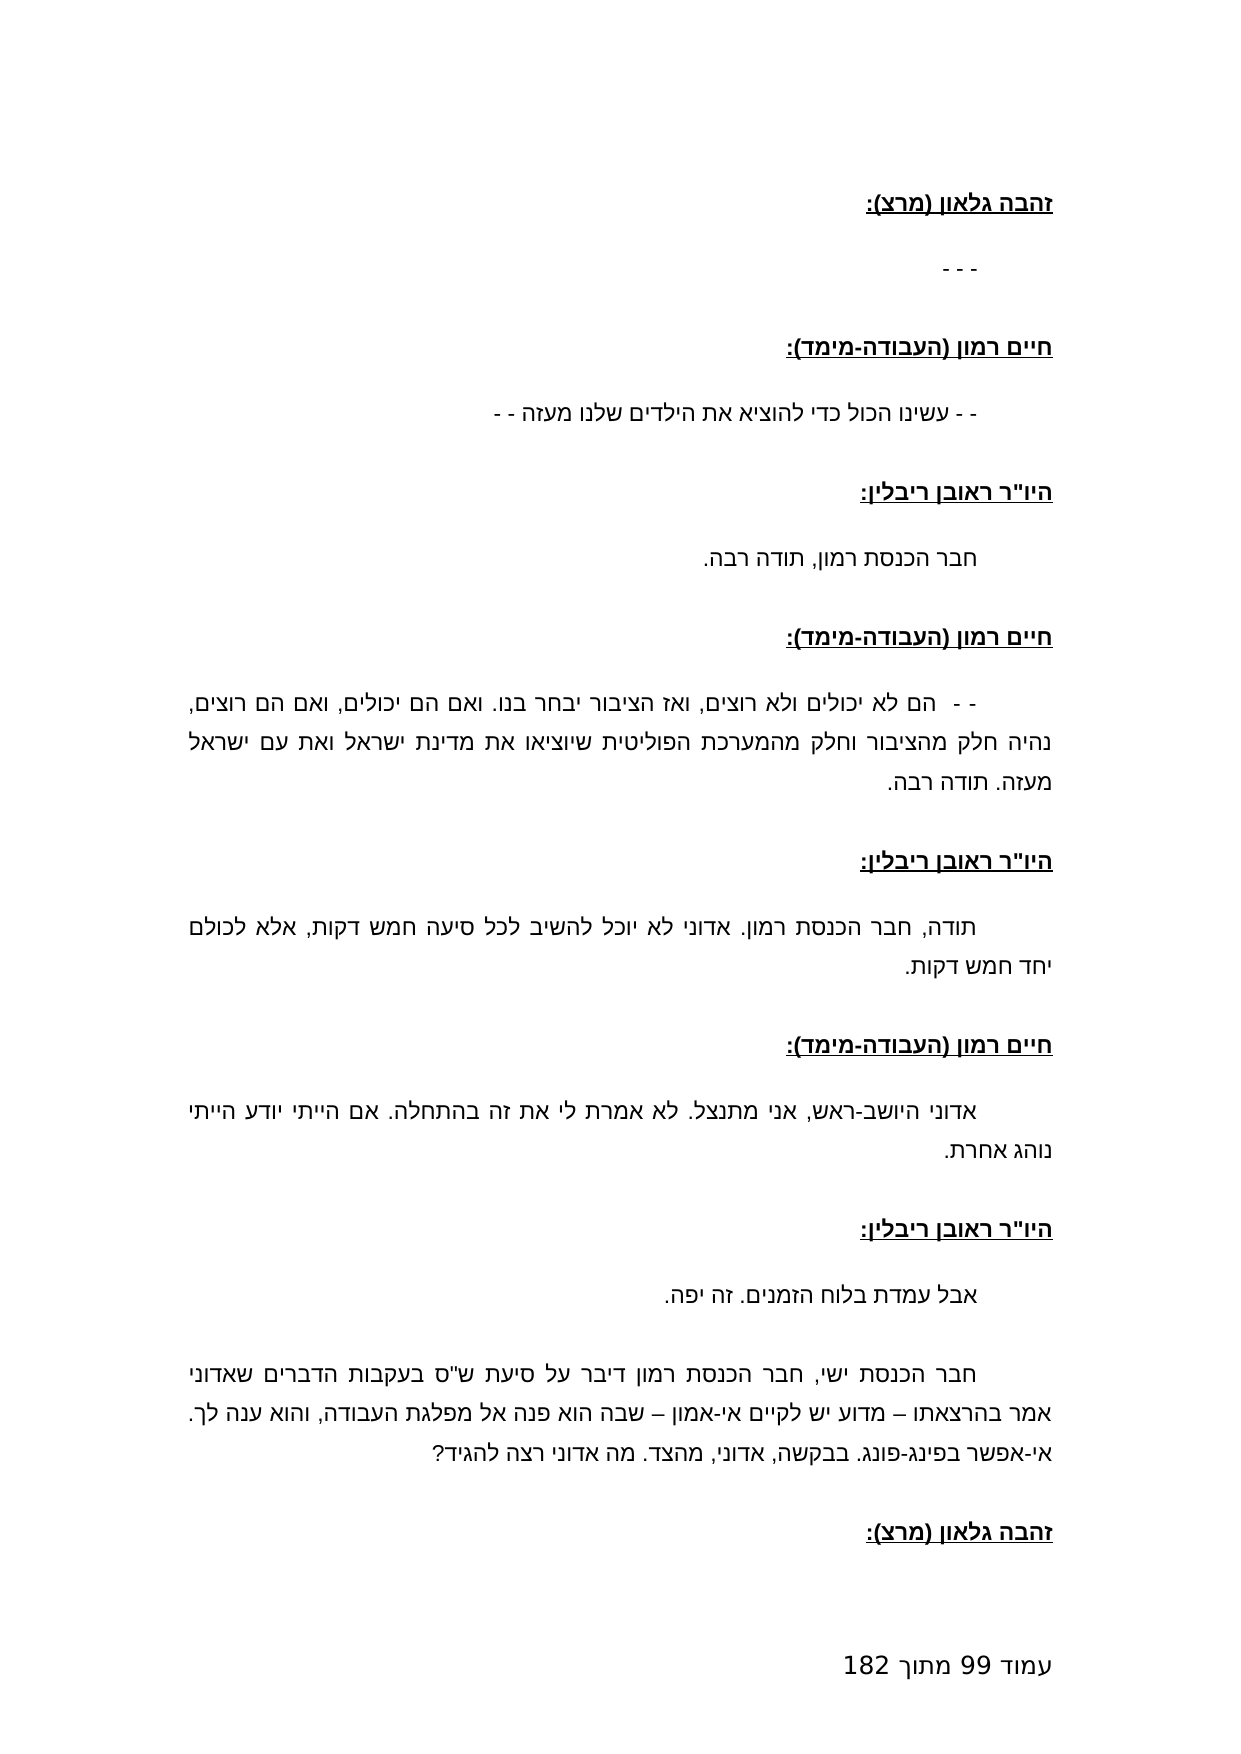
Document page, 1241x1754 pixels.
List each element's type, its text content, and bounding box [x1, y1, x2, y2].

text חבר הכנסת ישי, חבר הכנסת רמון דיבר על סיעת ש"ס בעקבות הדברים שאדוני אמר בהרצאתו – מדוע יש לקיים אי-אמון – שבה הוא פנה אל מפלגת העבודה, והוא ענה לך. אי-אפשר בפינג-פונג. בבקשה, אדוני, מהצד. מה אדוני רצה להגיד? [187, 1361, 1053, 1466]
text היו"ר ראובן ריבלין: [187, 479, 1053, 505]
text - - - [187, 255, 1053, 282]
text זהבה גלאון (מרצ): [187, 189, 1053, 216]
text - - עשינו הכול כדי להוציא את הילדים שלנו מעזה - - [187, 400, 1053, 426]
text - - הם לא יכולים ולא רוצים, ואז הציבור יבחר בנו. ואם הם יכולים, ואם הם רוצים, נהיה חלק מהציבור וחלק מהמערכת הפוליטית שיוציאו את מדינת ישראל ואת עם ישראל מעזה. תודה רבה. [187, 690, 1053, 795]
text אבל עמדת בלוח הזמנים. זה יפה. [187, 1282, 1053, 1308]
text חיים רמון (העבודה-מימד): [187, 334, 1053, 361]
text חיים רמון (העבודה-מימד): [187, 1032, 1053, 1058]
text חבר הכנסת רמון, תודה רבה. [187, 545, 1053, 571]
text היו"ר ראובן ריבלין: [187, 1216, 1053, 1242]
text תודה, חבר הכנסת רמון. אדוני לא יוכל להשיב לכל סיעה חמש דקות, אלא לכולם יחד חמש דקות. [187, 913, 1053, 979]
text אדוני היושב-ראש, אני מתנצל. לא אמרת לי את זה בהתחלה. אם הייתי יודע הייתי נוהג אחרת. [187, 1098, 1053, 1163]
text חיים רמון (העבודה-מימד): [187, 624, 1053, 650]
text זהבה גלאון (מרצ): [187, 1519, 1053, 1545]
text היו"ר ראובן ריבלין: [187, 848, 1053, 874]
